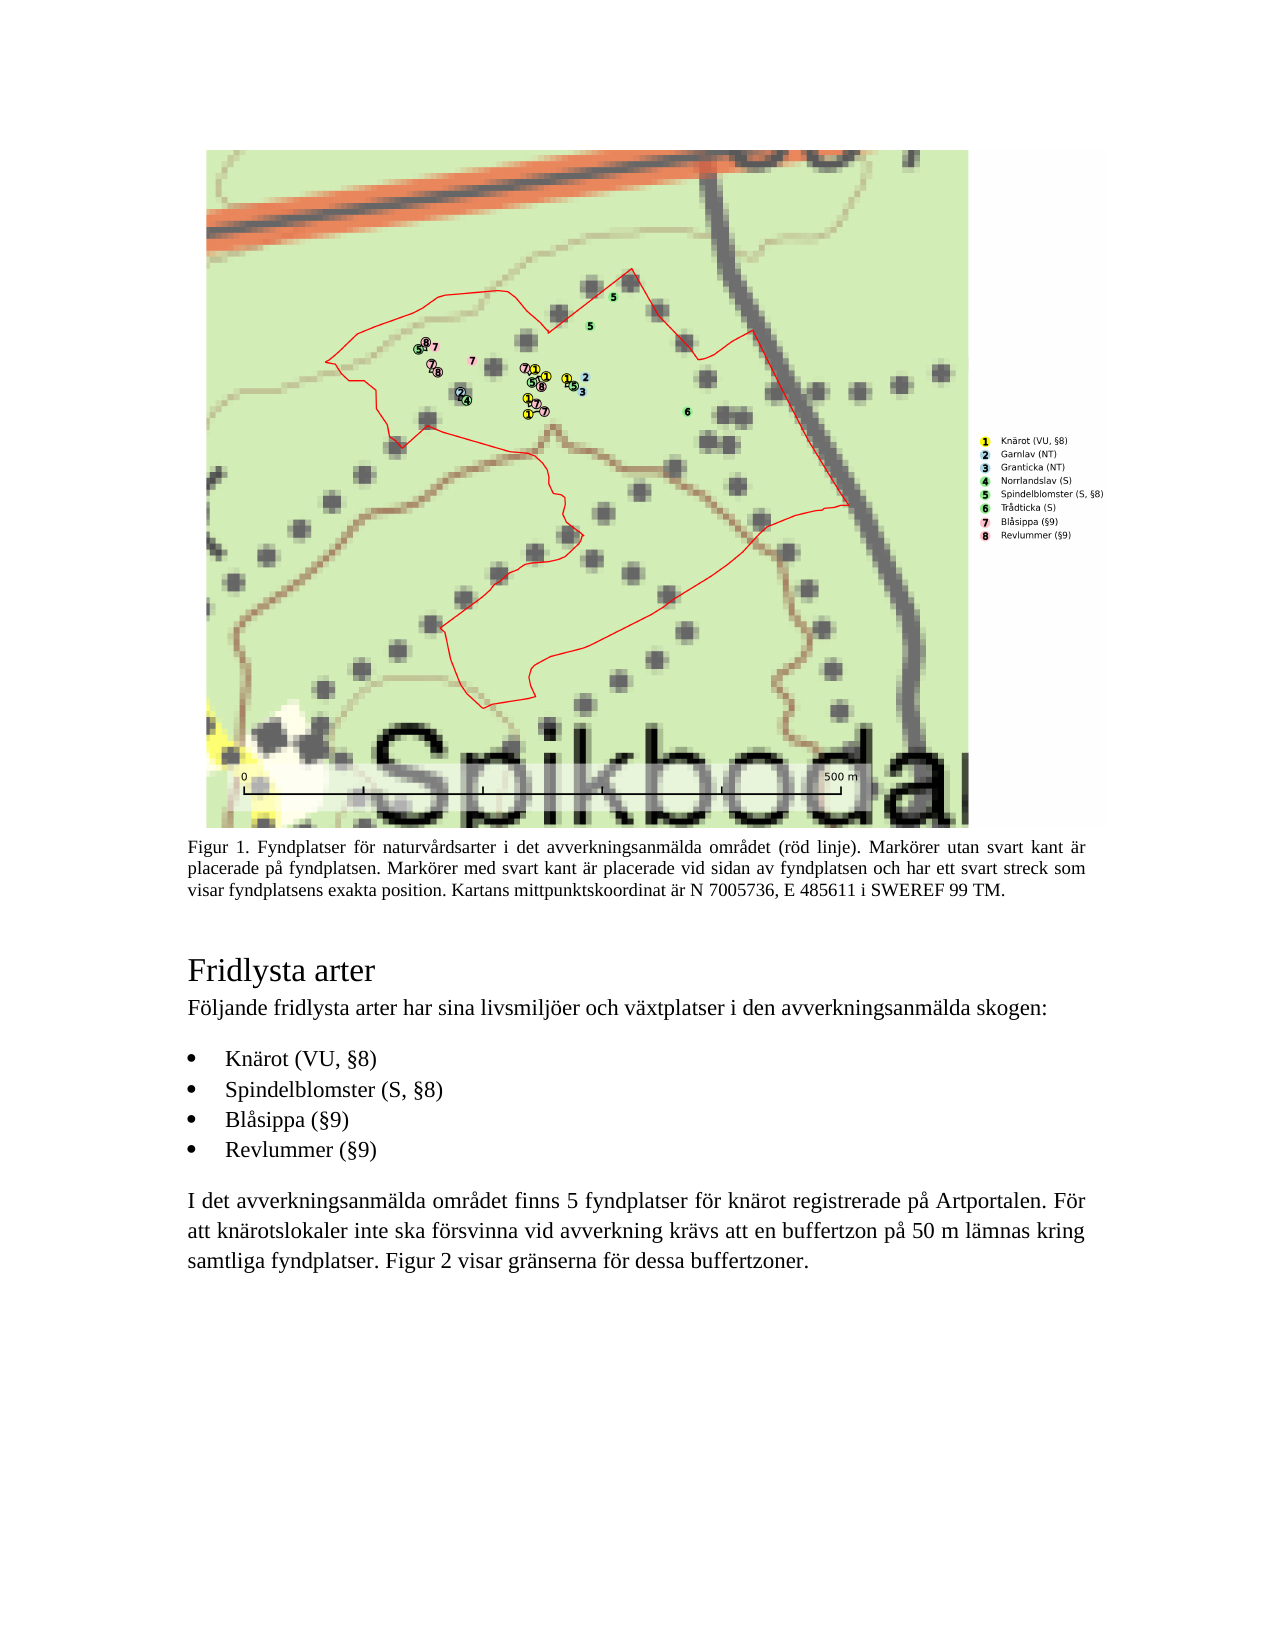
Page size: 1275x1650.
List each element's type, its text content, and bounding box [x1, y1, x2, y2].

list Revlummer (§9) [187, 1136, 1087, 1162]
text I det avverkningsanmälda området finns 5 fyndplatser för knärot registrerade på Artportalen. För att knärotslokaler inte ska försvinna vid avverkning krävs att en buffertzon på 50 m lämnas kring samtliga fyndplatser. Figur 2 visar gränserna för dessa buffertzoner. [187, 1187, 1087, 1274]
picture [206, 150, 1107, 828]
subtitle Fridlysta arter [187, 950, 1087, 989]
list Knärot (VU, §8) [187, 1046, 1087, 1072]
list Spindelblomster (S, §8) [187, 1076, 1087, 1102]
text Följande fridlysta arter har sina livsmiljöer och växtplatser i den avverkningsanmälda skogen: [187, 994, 1087, 1021]
text Figur 1. Fyndplatser för naturvårdsarter i det avverkningsanmälda området (röd linje). Markörer utan svart kant är placerade på fyndplatsen. Markörer med svart kant är placerade vid sidan av fyndplatsen och har ett svart streck som visar fyndplatsens exakta position. Kartans mittpunktskoordinat är N 7005736, E 485611 i SWEREF 99 TM. [187, 836, 1087, 900]
list Blåsippa (§9) [187, 1106, 1087, 1132]
